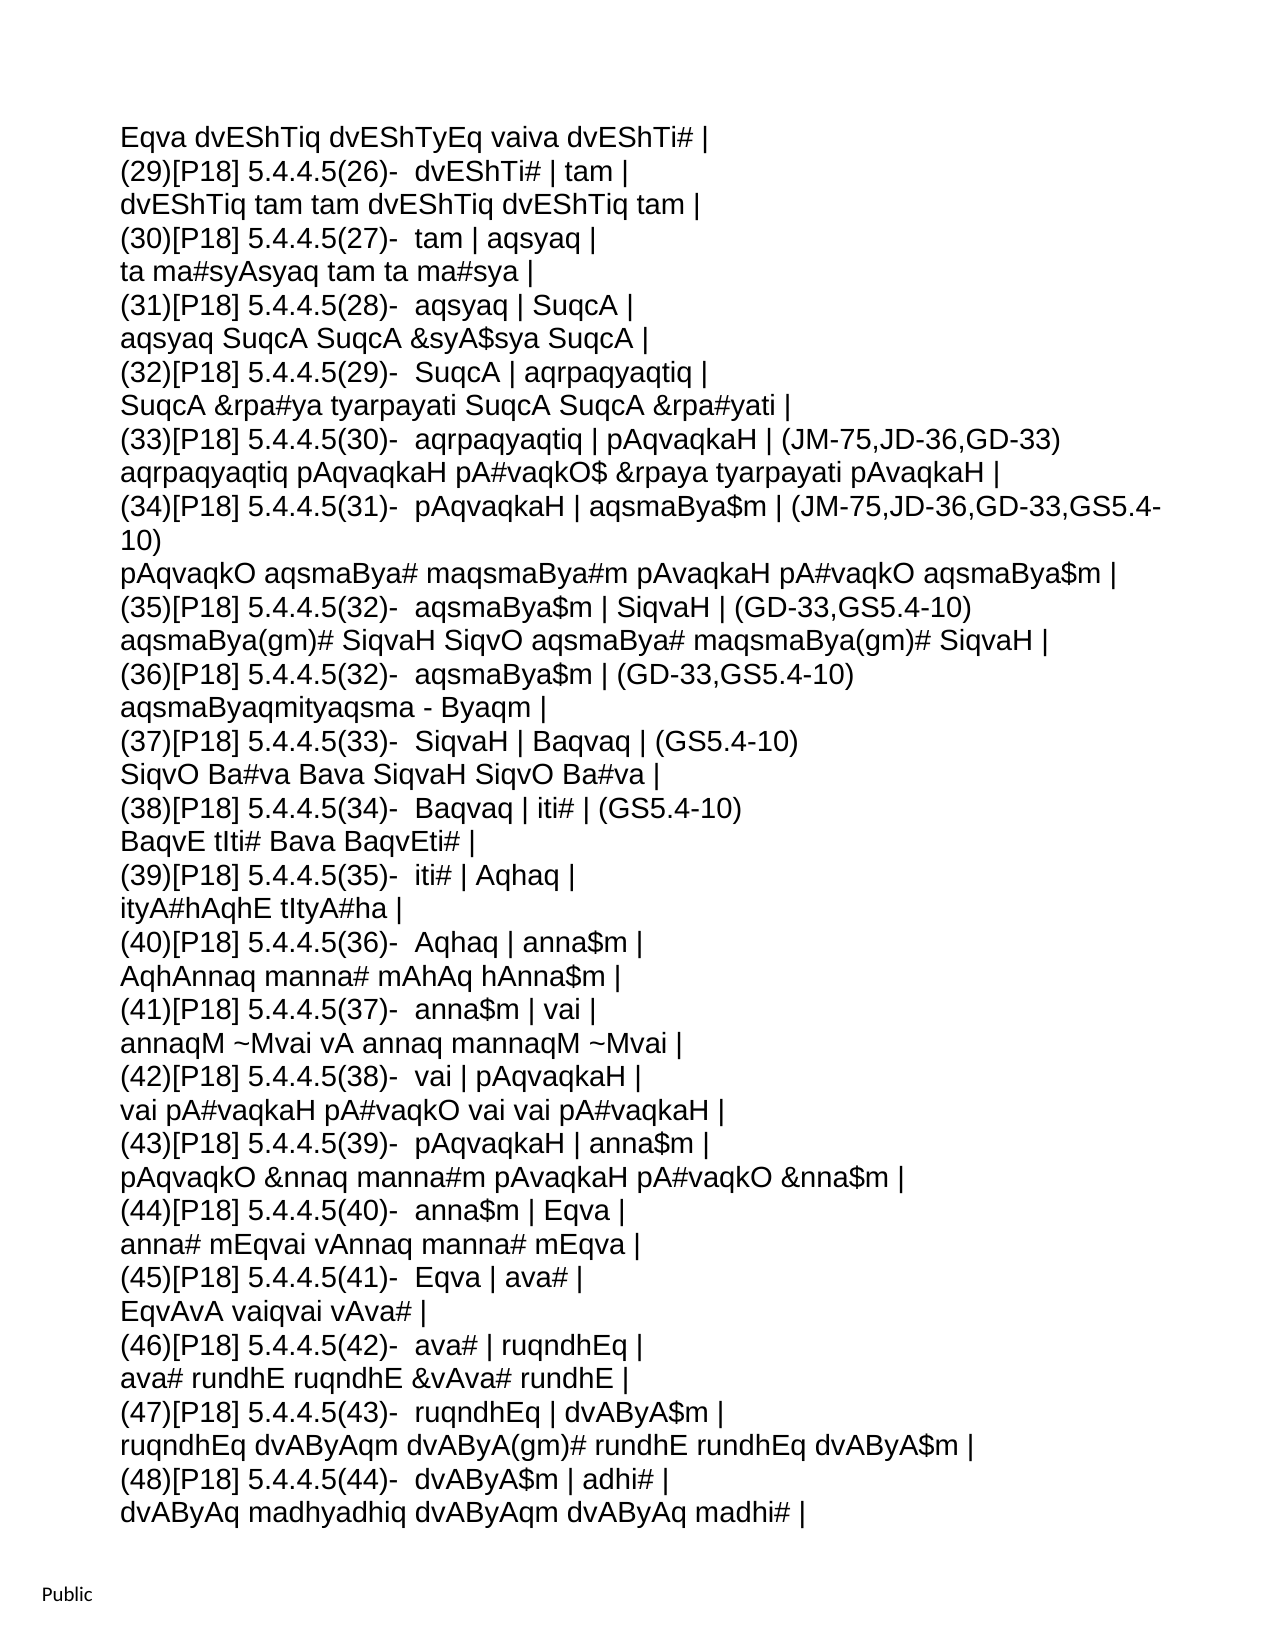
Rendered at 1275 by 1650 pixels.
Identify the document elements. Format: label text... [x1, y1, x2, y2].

text (34)[P18] 5.4.4.5(31)- pAqvaqkaH | aqsmaBya$m | (JM-75,JD-36,GD-33,GS5.4-10) [120, 489, 1200, 556]
text (38)[P18] 5.4.4.5(34)- Baqvaq | iti# | (GS5.4-10) [120, 791, 1200, 824]
text SuqcA &rpa#ya tyarpayati SuqcA SuqcA &rpa#yati | [120, 388, 1200, 422]
text ruqndhEq dvAByAqm dvAByA(gm)# rundhE rundhEq dvAByA$m | [120, 1428, 1200, 1462]
text (42)[P18] 5.4.4.5(38)- vai | pAqvaqkaH | [120, 1059, 1200, 1093]
text vai pA#vaqkaH pA#vaqkO vai vai pA#vaqkaH | [120, 1093, 1200, 1126]
text pAqvaqkO aqsmaBya# maqsmaBya#m pAvaqkaH pA#vaqkO aqsmaBya$m | [120, 556, 1200, 589]
text (32)[P18] 5.4.4.5(29)- SuqcA | aqrpaqyaqtiq | [120, 355, 1200, 388]
text (30)[P18] 5.4.4.5(27)- tam | aqsyaq | [120, 221, 1200, 254]
text (31)[P18] 5.4.4.5(28)- aqsyaq | SuqcA | [120, 288, 1200, 321]
text ava# rundhE ruqndhE &vAva# rundhE | [120, 1361, 1200, 1394]
text dvAByAq madhyadhiq dvAByAqm dvAByAq madhi# | [120, 1495, 1200, 1529]
text (33)[P18] 5.4.4.5(30)- aqrpaqyaqtiq | pAqvaqkaH | (JM-75,JD-36,GD-33) [120, 422, 1200, 455]
text (40)[P18] 5.4.4.5(36)- Aqhaq | anna$m | [120, 925, 1200, 958]
text EqvAvA vaiqvai vAva# | [120, 1294, 1200, 1327]
text aqrpaqyaqtiq pAqvaqkaH pA#vaqkO$ &rpaya tyarpayati pAvaqkaH | [120, 455, 1200, 489]
text anna# mEqvai vAnnaq manna# mEqva | [120, 1227, 1200, 1260]
text annaqM ~Mvai vA annaq mannaqM ~Mvai | [120, 1026, 1200, 1059]
text (29)[P18] 5.4.4.5(26)- dvEShTi# | tam | [120, 153, 1200, 187]
text (47)[P18] 5.4.4.5(43)- ruqndhEq | dvAByA$m | [120, 1394, 1200, 1428]
text (48)[P18] 5.4.4.5(44)- dvAByA$m | adhi# | [120, 1462, 1200, 1495]
text pAqvaqkO &nnaq manna#m pAvaqkaH pA#vaqkO &nna$m | [120, 1160, 1200, 1193]
text ta ma#syAsyaq tam ta ma#sya | [120, 254, 1200, 288]
text SiqvO Ba#va Bava SiqvaH SiqvO Ba#va | [120, 757, 1200, 791]
text (46)[P18] 5.4.4.5(42)- ava# | ruqndhEq | [120, 1327, 1200, 1361]
text AqhAnnaq manna# mAhAq hAnna$m | [120, 958, 1200, 992]
text dvEShTiq tam tam dvEShTiq dvEShTiq tam | [120, 187, 1200, 221]
text (41)[P18] 5.4.4.5(37)- anna$m | vai | [120, 992, 1200, 1026]
text (43)[P18] 5.4.4.5(39)- pAqvaqkaH | anna$m | [120, 1126, 1200, 1160]
text (45)[P18] 5.4.4.5(41)- Eqva | ava# | [120, 1260, 1200, 1294]
text (35)[P18] 5.4.4.5(32)- aqsmaBya$m | SiqvaH | (GD-33,GS5.4-10) [120, 589, 1200, 623]
text BaqvE tIti# Bava BaqvEti# | [120, 824, 1200, 858]
text Eqva dvEShTiq dvEShTyEq vaiva dvEShTi# | [120, 120, 1200, 153]
text (39)[P18] 5.4.4.5(35)- iti# | Aqhaq | [120, 858, 1200, 891]
text ityA#hAqhE tItyA#ha | [120, 891, 1200, 925]
text (44)[P18] 5.4.4.5(40)- anna$m | Eqva | [120, 1193, 1200, 1227]
text aqsmaBya(gm)# SiqvaH SiqvO aqsmaBya# maqsmaBya(gm)# SiqvaH | [120, 623, 1200, 657]
text (36)[P18] 5.4.4.5(32)- aqsmaBya$m | (GD-33,GS5.4-10) [120, 657, 1200, 690]
text aqsmaByaqmityaqsma - Byaqm | [120, 690, 1200, 724]
text aqsyaq SuqcA SuqcA &syA$sya SuqcA | [120, 321, 1200, 355]
text (37)[P18] 5.4.4.5(33)- SiqvaH | Baqvaq | (GS5.4-10) [120, 724, 1200, 757]
